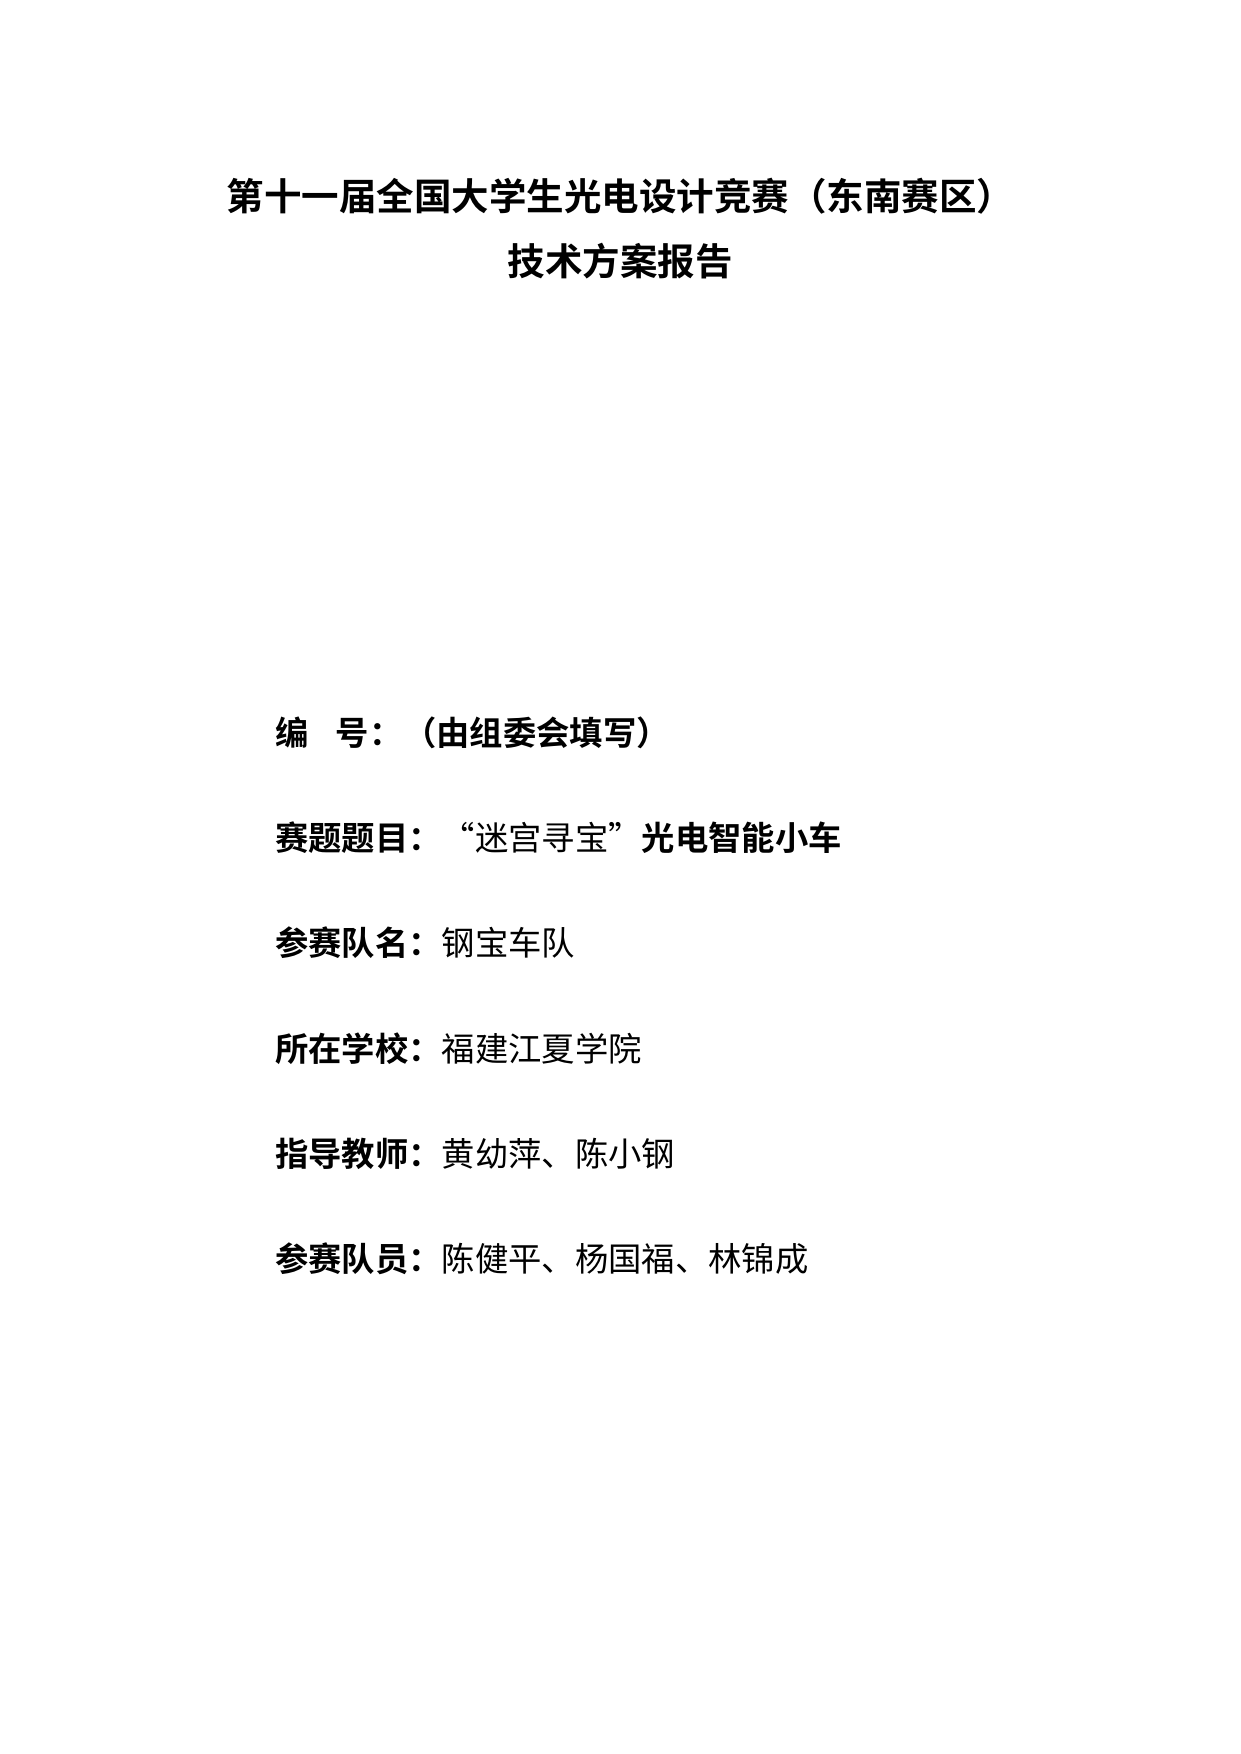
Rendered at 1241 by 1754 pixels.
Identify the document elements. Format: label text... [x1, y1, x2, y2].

text 指导教师：黄幼萍、陈小钢 [187, 1119, 1053, 1184]
text 所在学校：福建江夏学院 [187, 1014, 1053, 1079]
text 技术方案报告 [187, 227, 1053, 292]
text 参赛队员：陈健平、杨国福、林锦成 [187, 1225, 1053, 1290]
text 第十一届全国大学生光电设计竞赛（东南赛区） [187, 162, 1053, 227]
text 参赛队名：钢宝车队 [187, 909, 1053, 974]
text 编 号：（由组委会填写） [231, 698, 1053, 763]
text 赛题题目：“迷宫寻宝”光电智能小车 [187, 803, 1053, 868]
